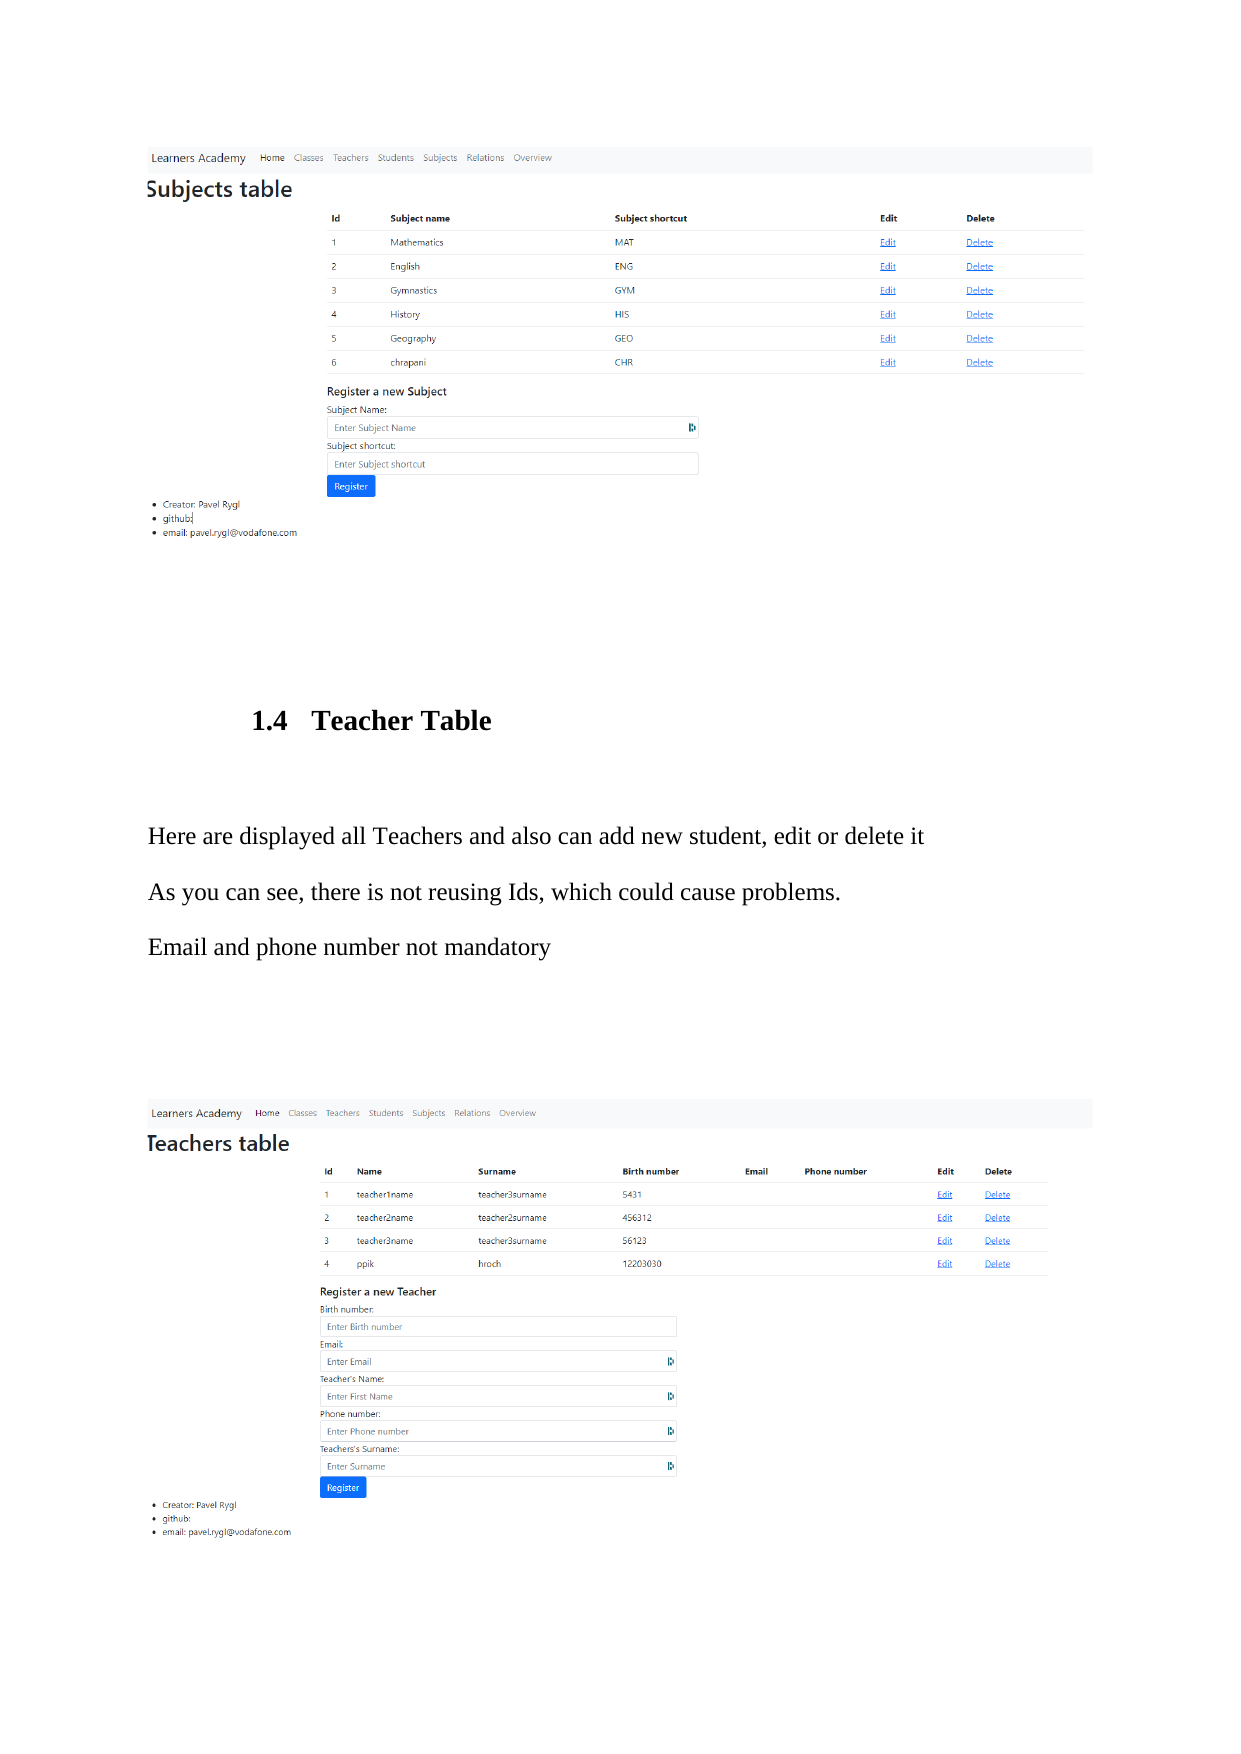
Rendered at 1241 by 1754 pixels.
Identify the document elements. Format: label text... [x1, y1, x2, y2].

text Here are displayed all Teachers and also can add new student, edit or delete it [148, 821, 1093, 850]
text As you can see, there is not reusing Ids, which could cause problems. [148, 877, 1093, 906]
picture [147, 147, 1093, 608]
subtitle Teacher Table [251, 703, 1093, 736]
text Email and phone number not mandatory [148, 932, 1093, 961]
picture [147, 1099, 1093, 1563]
